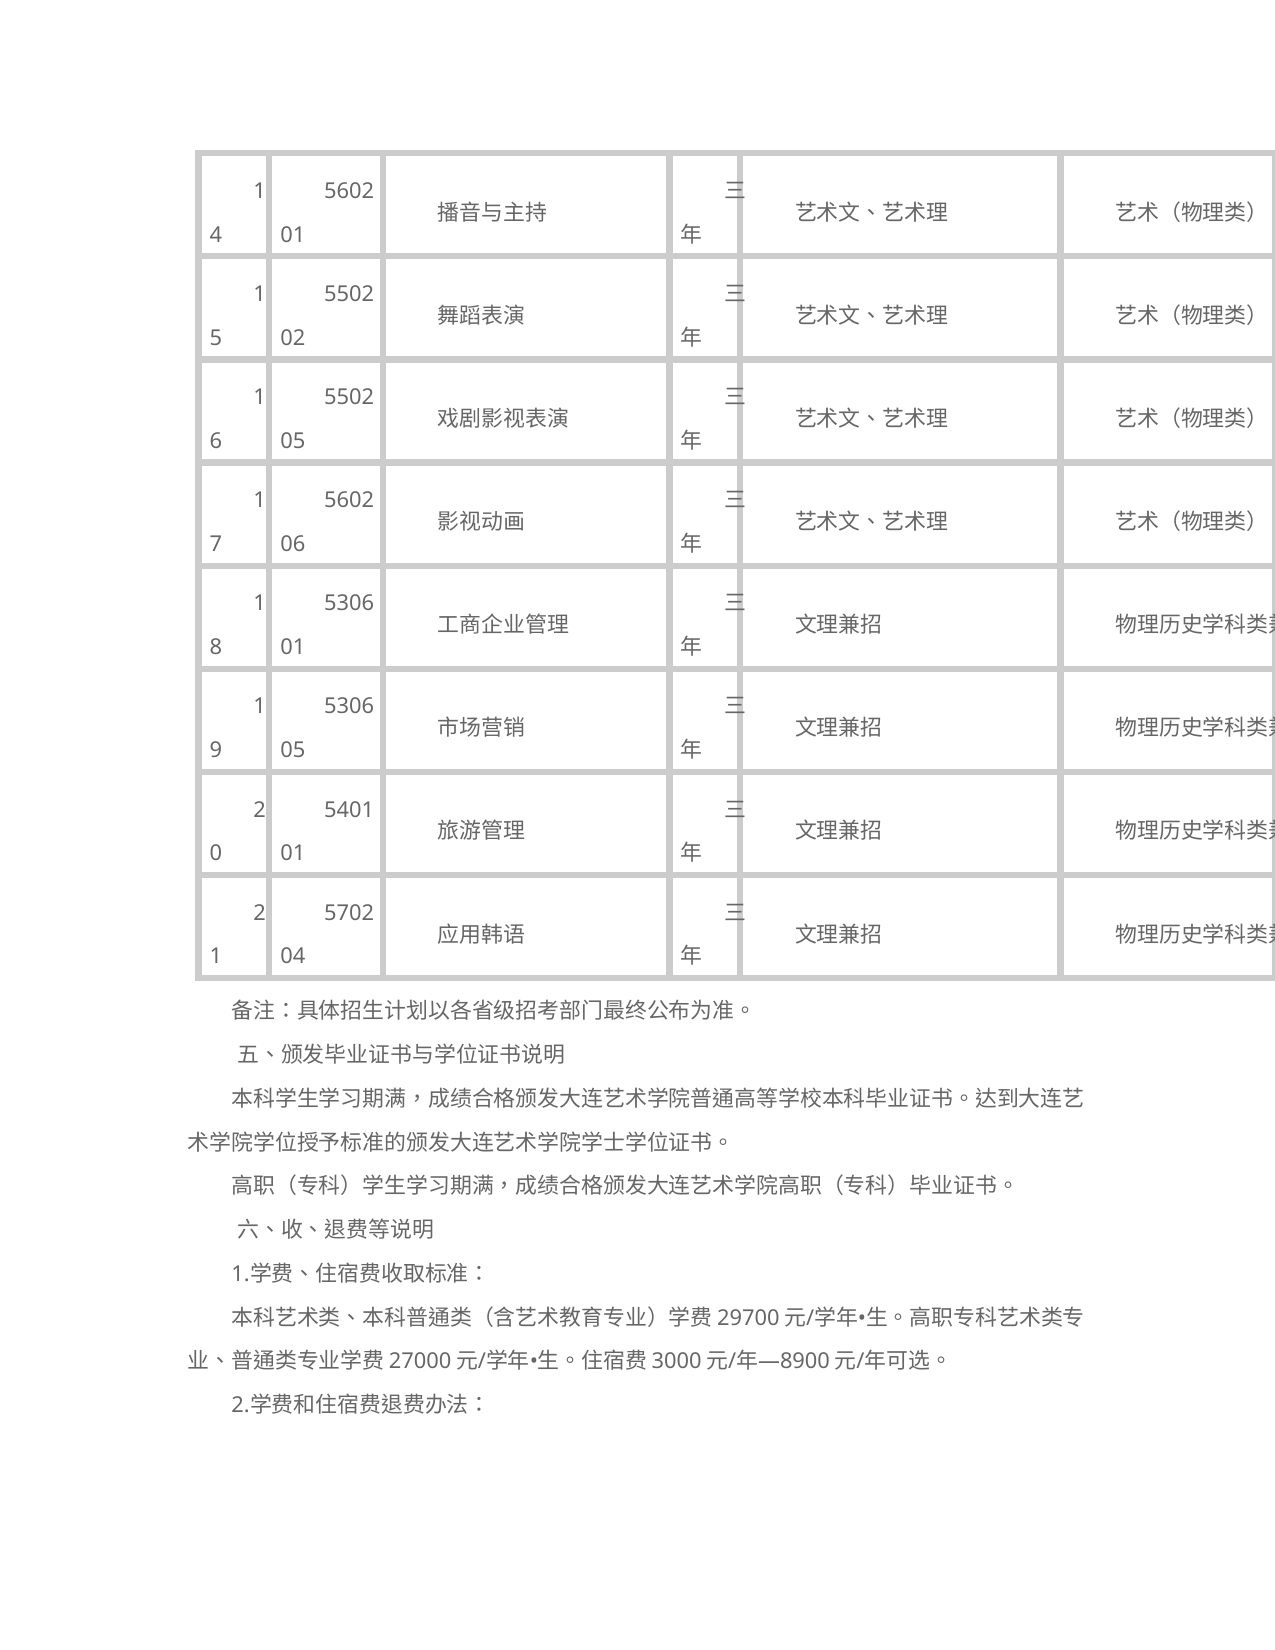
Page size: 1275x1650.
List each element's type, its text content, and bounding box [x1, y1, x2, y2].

table_cell 工商企业管理 [386, 569, 666, 666]
table_cell 文理兼招 [743, 878, 1057, 975]
table_cell 戏剧影视表演 [386, 363, 666, 459]
table_cell 应用韩语 [386, 878, 666, 975]
table_cell 560201 [272, 156, 380, 253]
table_cell 物理历史学科类兼招 [1064, 878, 1272, 975]
table_cell 文理兼招 [743, 569, 1057, 666]
text 2.学费和住宿费退费办法： [187, 1375, 1087, 1419]
table_cell 530605 [272, 672, 380, 769]
text 五、颁发毕业证书与学位证书说明 [187, 1025, 1087, 1069]
table_cell 三年 [673, 259, 737, 356]
table_cell 三年 [673, 363, 737, 459]
text 高职（专科）学生学习期满，成绩合格颁发大连艺术学院高职（专科）毕业证书。 [187, 1156, 1087, 1200]
table_cell 19 [202, 672, 266, 769]
table_cell 艺术（物理类）、艺术（历史类）兼招 [1064, 156, 1272, 253]
table_cell 530601 [272, 569, 380, 666]
table_cell 艺术文、艺术理 [743, 466, 1057, 562]
table_cell 570204 [272, 878, 380, 975]
table_cell 三年 [673, 878, 737, 975]
text 1.学费、住宿费收取标准： [187, 1244, 1087, 1287]
table_cell 540101 [272, 775, 380, 872]
table_cell 播音与主持 [386, 156, 666, 253]
table_cell 物理历史学科类兼招 [1064, 569, 1272, 666]
table_cell 三年 [673, 156, 737, 253]
table_cell 21 [202, 878, 266, 975]
table_cell 舞蹈表演 [386, 259, 666, 356]
text 本科艺术类、本科普通类（含艺术教育专业）学费29700元/学年•生。高职专科艺术类专业、普通类专业学费27000元/学年•生。住宿费3000元/年—8900元/年可选。 [187, 1287, 1087, 1375]
table_cell 15 [202, 259, 266, 356]
table_cell 艺术（物理类）、艺术（历史类）兼招 [1064, 259, 1272, 356]
table_cell 物理历史学科类兼招 [1064, 775, 1272, 872]
table_cell 550202 [272, 259, 380, 356]
table_cell 市场营销 [386, 672, 666, 769]
text 本科学生学习期满，成绩合格颁发大连艺术学院普通高等学校本科毕业证书。达到大连艺术学院学位授予标准的颁发大连艺术学院学士学位证书。 [187, 1069, 1087, 1156]
table_cell 文理兼招 [743, 775, 1057, 872]
table_cell 艺术文、艺术理 [743, 156, 1057, 253]
table_cell 文理兼招 [743, 672, 1057, 769]
table_cell 旅游管理 [386, 775, 666, 872]
text 备注：具体招生计划以各省级招考部门最终公布为准。 [187, 981, 1087, 1025]
table_cell 影视动画 [386, 466, 666, 562]
table_cell 550205 [272, 363, 380, 459]
table_cell 16 [202, 363, 266, 459]
table_cell 20 [202, 775, 266, 872]
table_cell 560206 [272, 466, 380, 562]
table_cell 艺术文、艺术理 [743, 259, 1057, 356]
table_cell 艺术（物理类）、艺术（历史类）兼招 [1064, 363, 1272, 459]
table_cell 17 [202, 466, 266, 562]
table_cell 艺术（物理类）、艺术（历史类）兼招 [1064, 466, 1272, 562]
table_cell 三年 [673, 672, 737, 769]
table_cell 艺术文、艺术理 [743, 363, 1057, 459]
table_cell 三年 [673, 569, 737, 666]
table_cell 物理历史学科类兼招 [1064, 672, 1272, 769]
table_cell 14 [202, 156, 266, 253]
table_cell 三年 [673, 775, 737, 872]
table_cell 18 [202, 569, 266, 666]
table_cell 三年 [673, 466, 737, 562]
text 六、收、退费等说明 [187, 1200, 1087, 1244]
